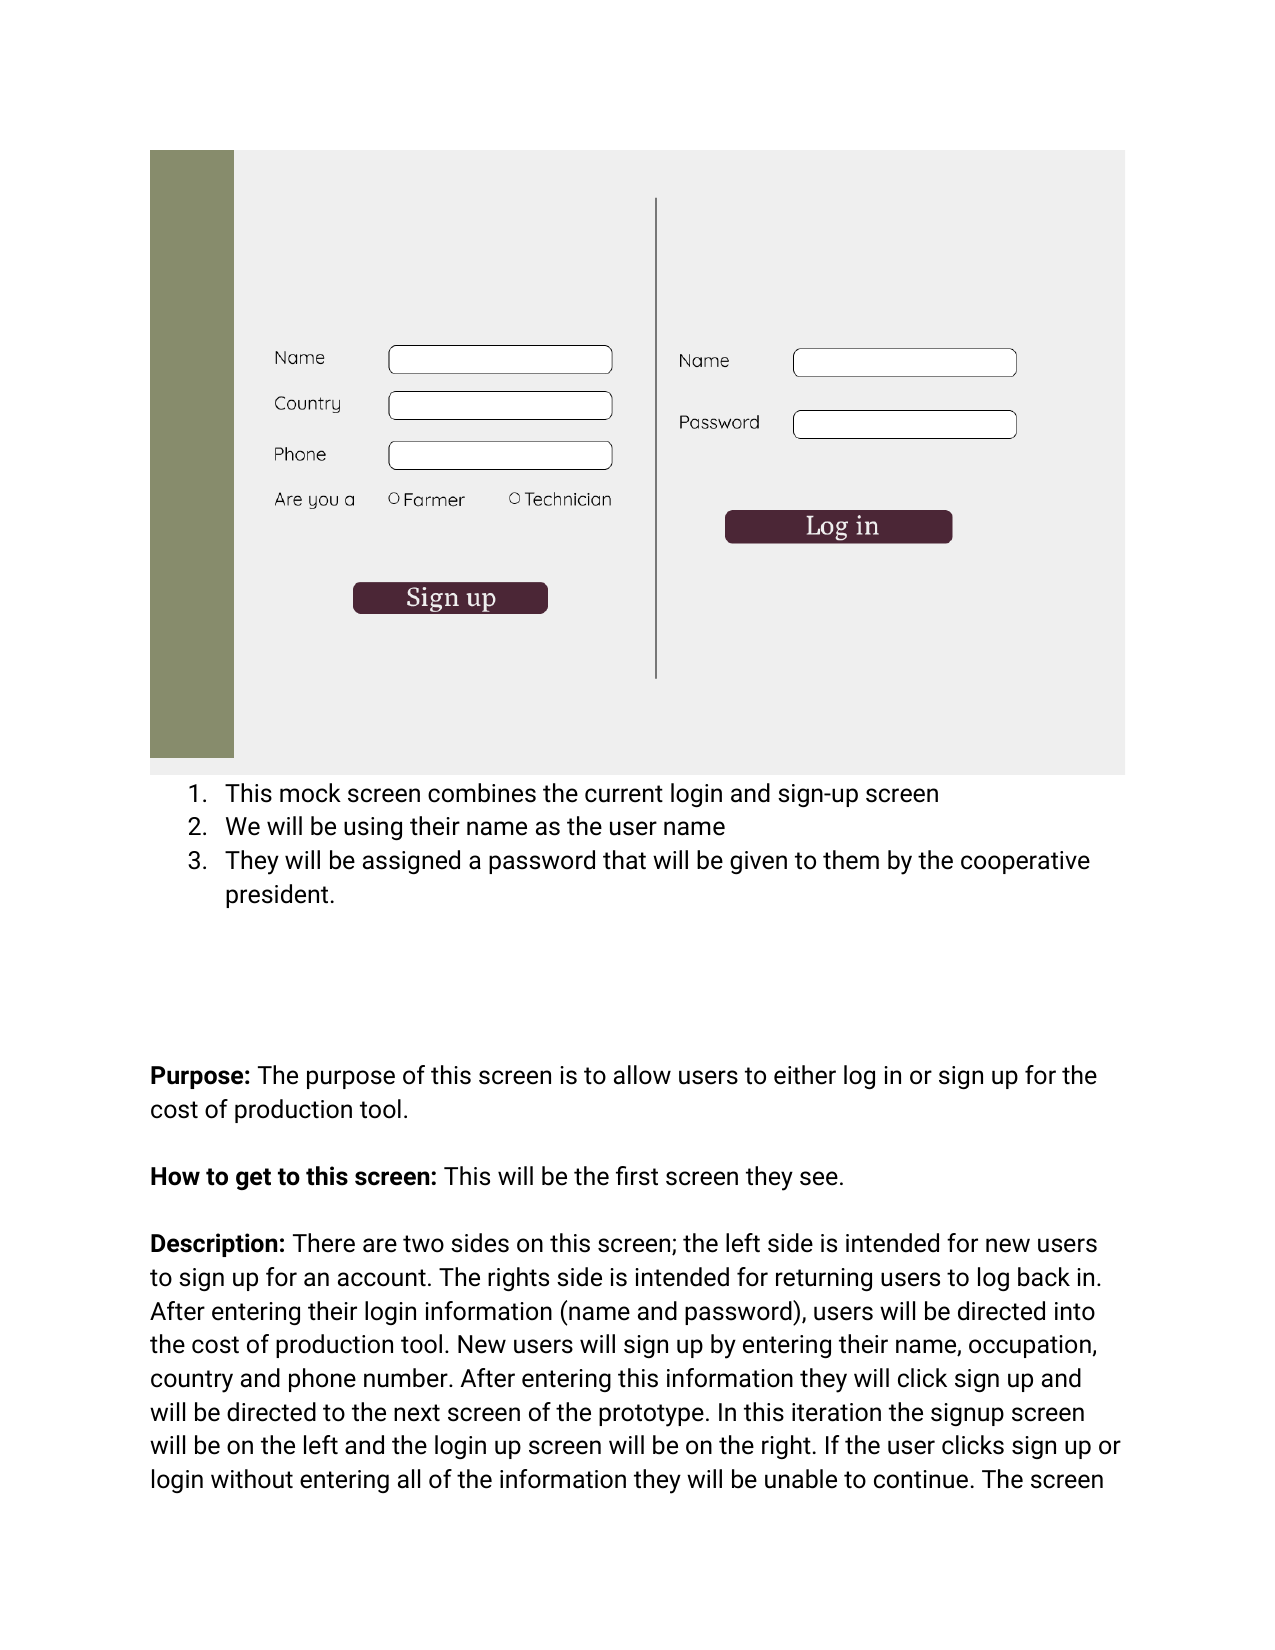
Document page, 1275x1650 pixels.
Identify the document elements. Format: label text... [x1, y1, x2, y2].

text Purpose: The purpose of this screen is to allow users to either log in or sign up for the cost of production tool. [150, 1061, 1125, 1124]
text How to get to this screen: This will be the first screen they see. [150, 1162, 1125, 1192]
list This mock screen combines the current login and sign-up screen [187, 779, 1125, 808]
list We will be using their name as the user name [187, 812, 1125, 842]
list They will be assigned a password that will be given to them by the cooperative president. [187, 846, 1125, 909]
picture [150, 150, 1125, 775]
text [150, 1230, 1125, 1494]
